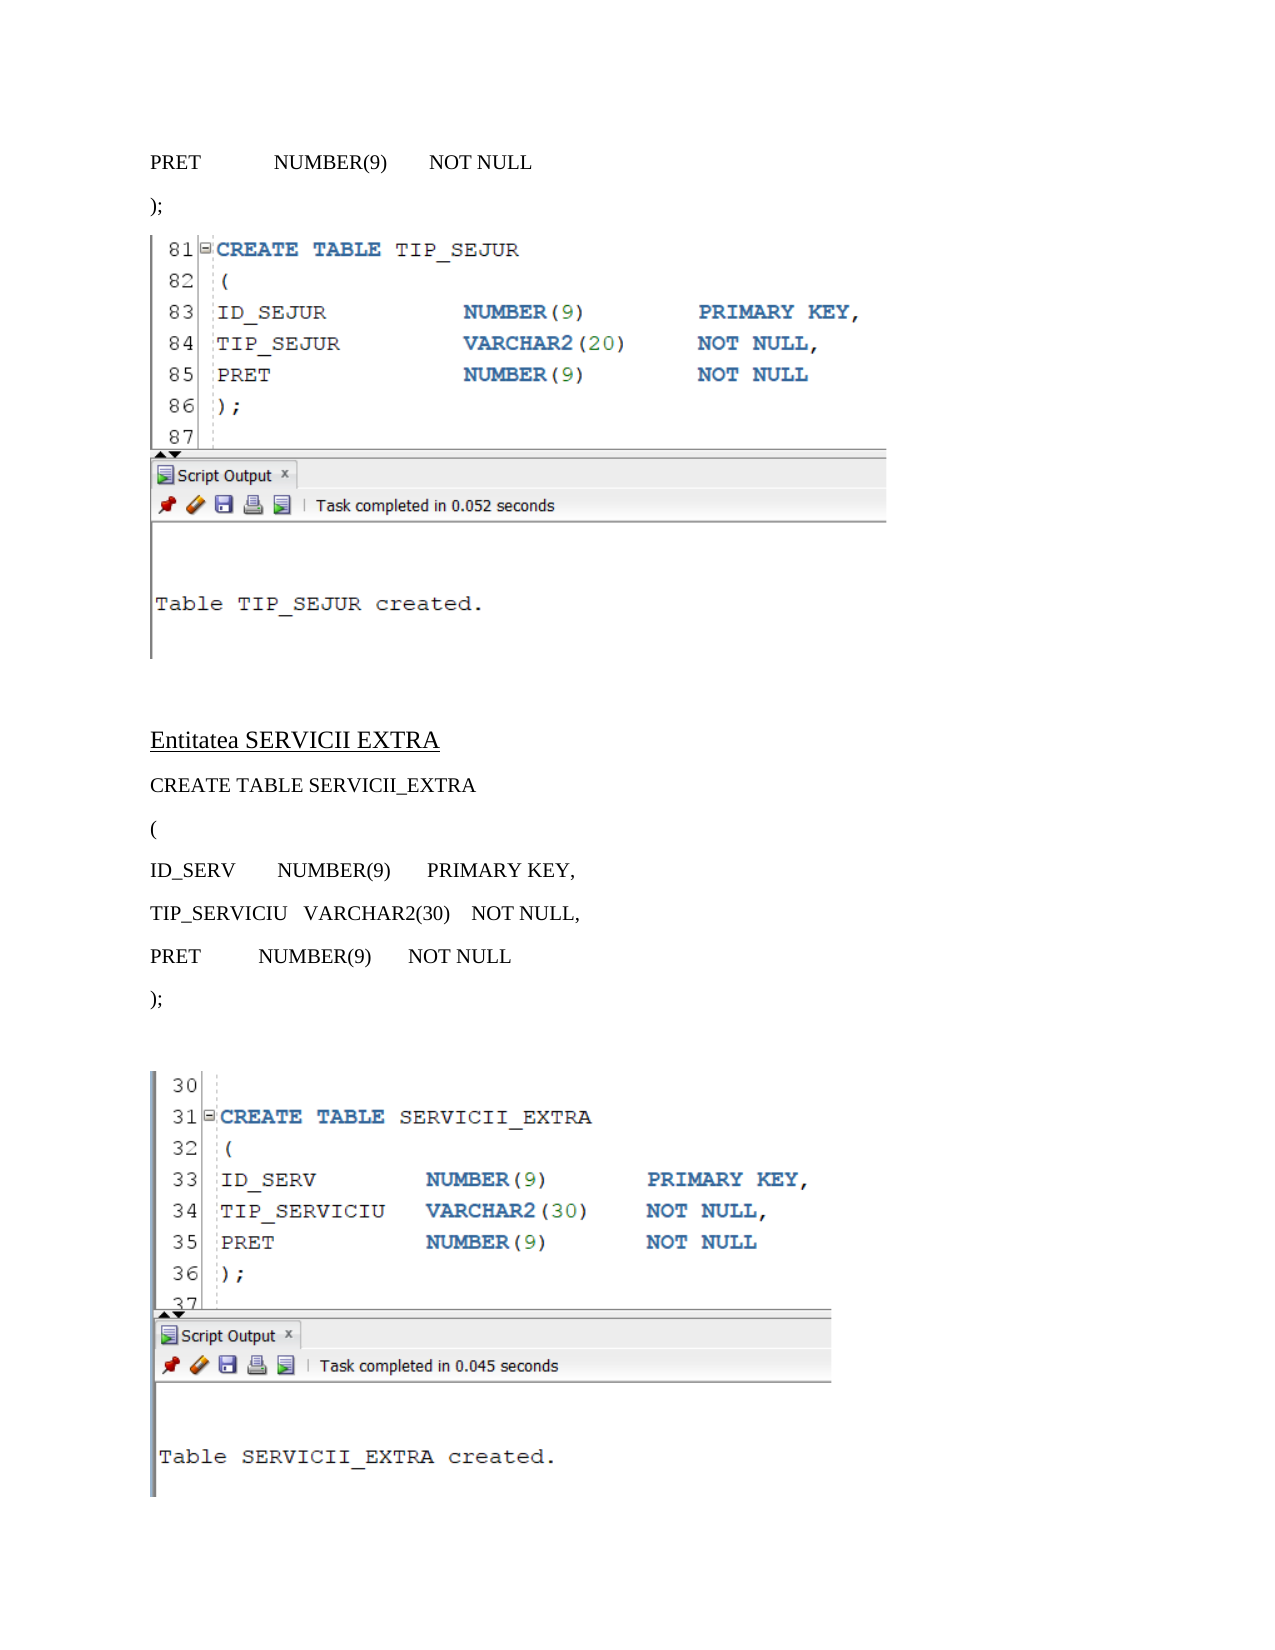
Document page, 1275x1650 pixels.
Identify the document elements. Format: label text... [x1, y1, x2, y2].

text ); [150, 193, 1125, 217]
text PRET NUMBER(9) NOT NULL [150, 944, 1125, 968]
text CREATE TABLE SERVICII_EXTRA [150, 773, 1125, 797]
text ); [150, 986, 1125, 1010]
picture [150, 235, 887, 659]
text ( [150, 816, 1125, 840]
text PRET NUMBER(9) NOT NULL [150, 150, 1125, 174]
text TIP_SERVICIU VARCHAR2(30) NOT NULL, [150, 901, 1125, 925]
text ID_SERV NUMBER(9) PRIMARY KEY, [150, 858, 1125, 882]
picture [150, 1071, 832, 1497]
text Entitatea SERVICII EXTRA [150, 726, 1125, 754]
